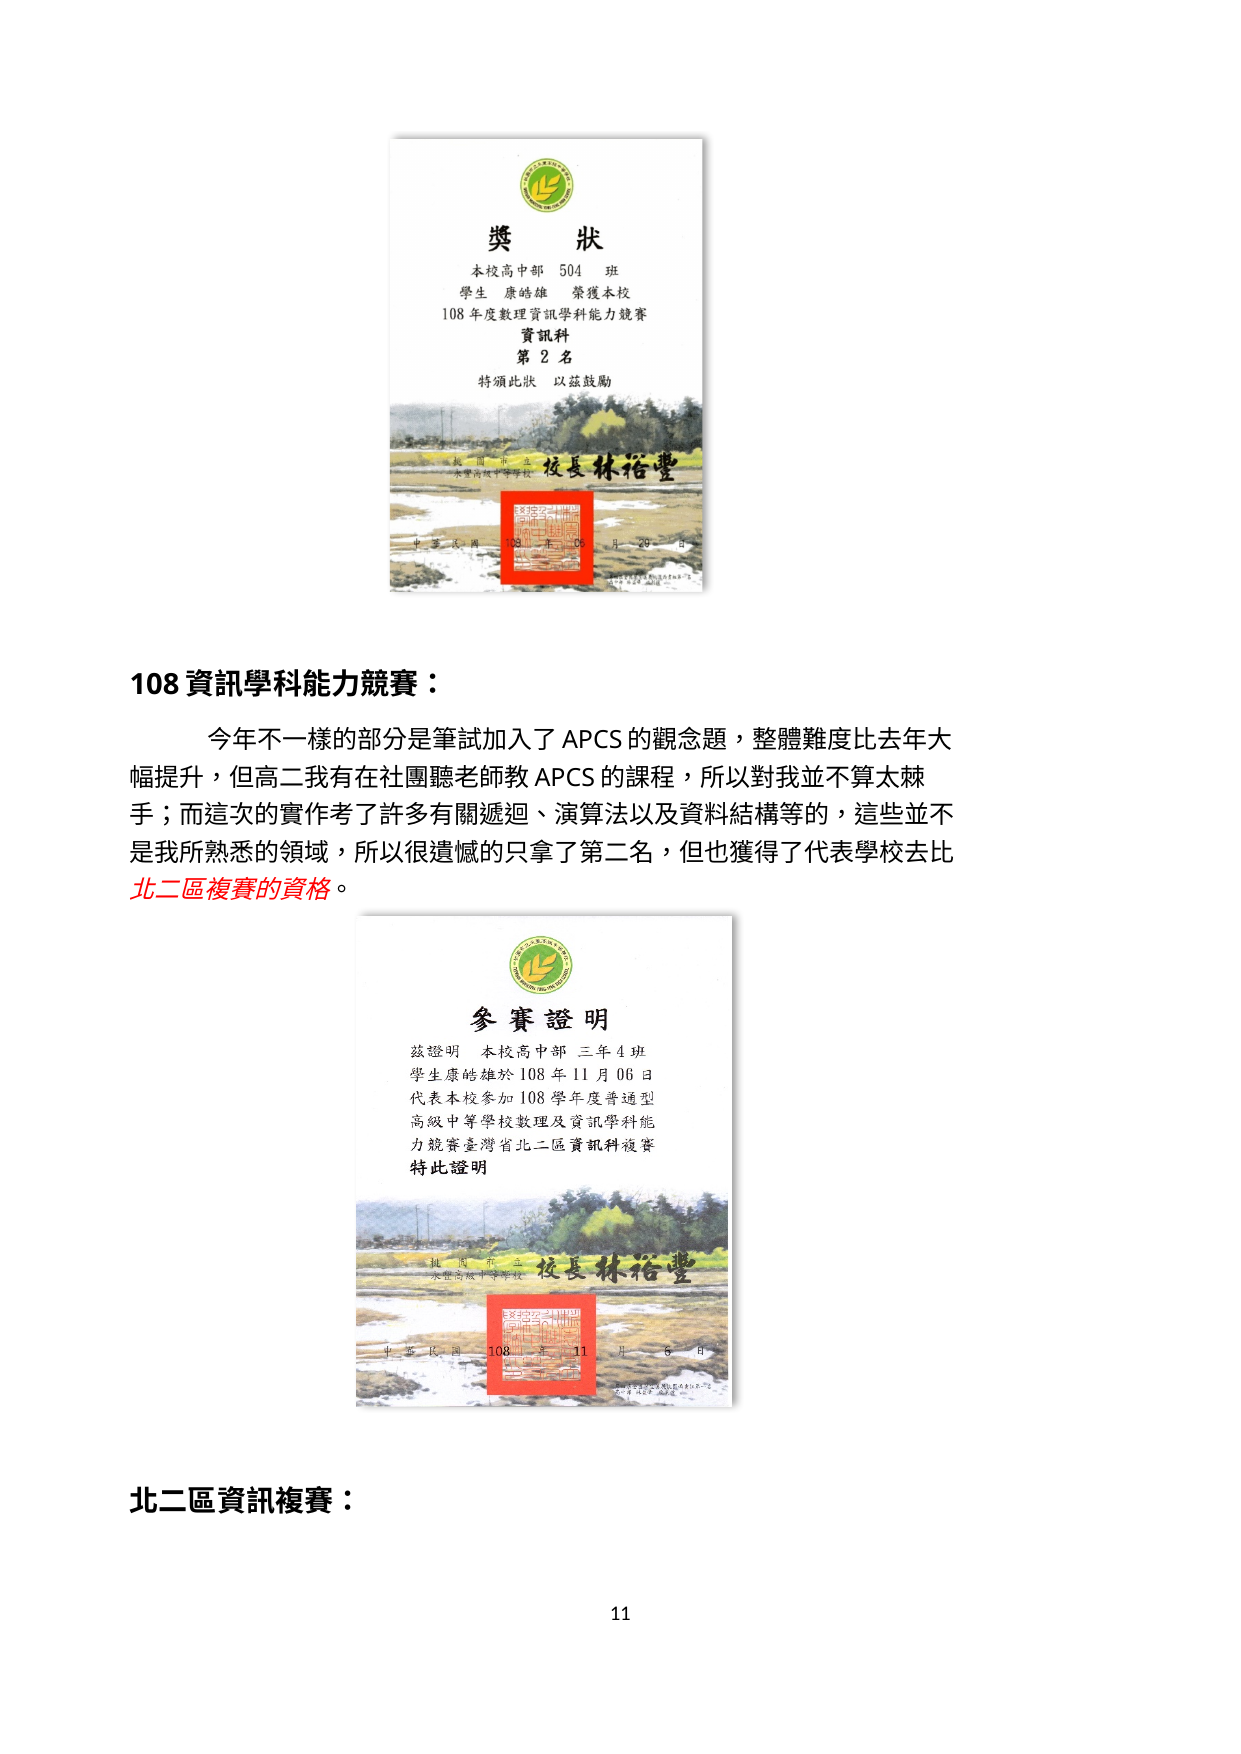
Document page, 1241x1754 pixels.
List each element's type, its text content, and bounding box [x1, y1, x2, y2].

picture [389, 139, 703, 591]
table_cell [118, 907, 983, 1536]
table_cell 108資訊學科能力競賽： 今年不一樣的部分是筆試加入了APCS的觀念題，整體難度比去年大幅提升，但高二我有在社團聽老師教APCS的課程，所以對我並不算太棘手；而這次的實作考了許多有關遞迴、演算法以及資料結構等的，這些並不是我所熟悉的領域，所以很遺憾的只拿了第二名，但也獲得了代表學校去比北二區複賽的資格。 [118, 128, 983, 907]
picture [356, 916, 732, 1407]
